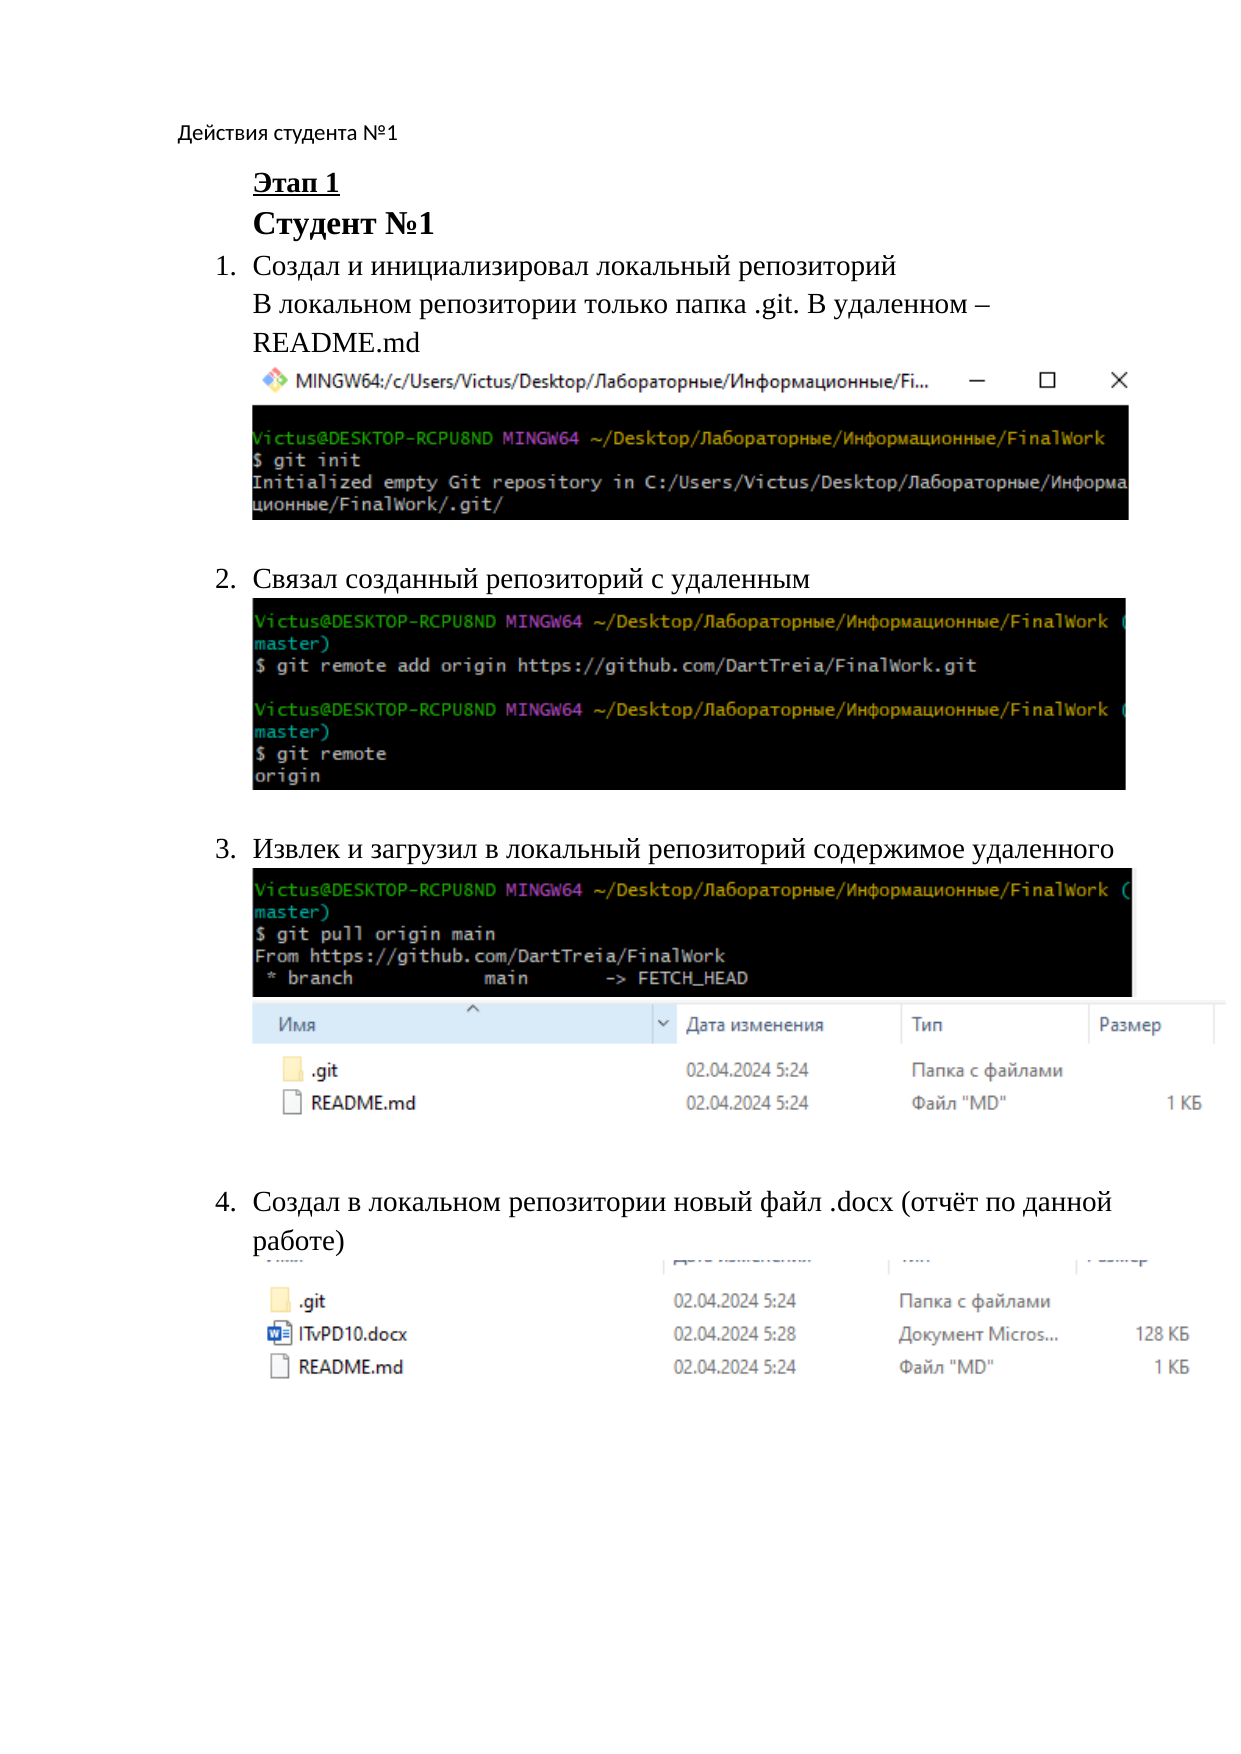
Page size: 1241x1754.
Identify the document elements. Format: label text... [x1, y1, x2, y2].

text Действия студента №1 [177, 118, 1152, 146]
list Этап 1 [252, 165, 1152, 198]
list Студент №1 [252, 203, 1152, 242]
picture [252, 868, 1137, 997]
list В локальном репозитории только папка .git. В удаленном – README.md [252, 286, 1152, 358]
picture [252, 363, 1129, 520]
list Создал и инициализировал локальный репозиторий [215, 248, 1152, 281]
picture [252, 598, 1126, 790]
picture [252, 1260, 1201, 1404]
picture [252, 1000, 1226, 1143]
